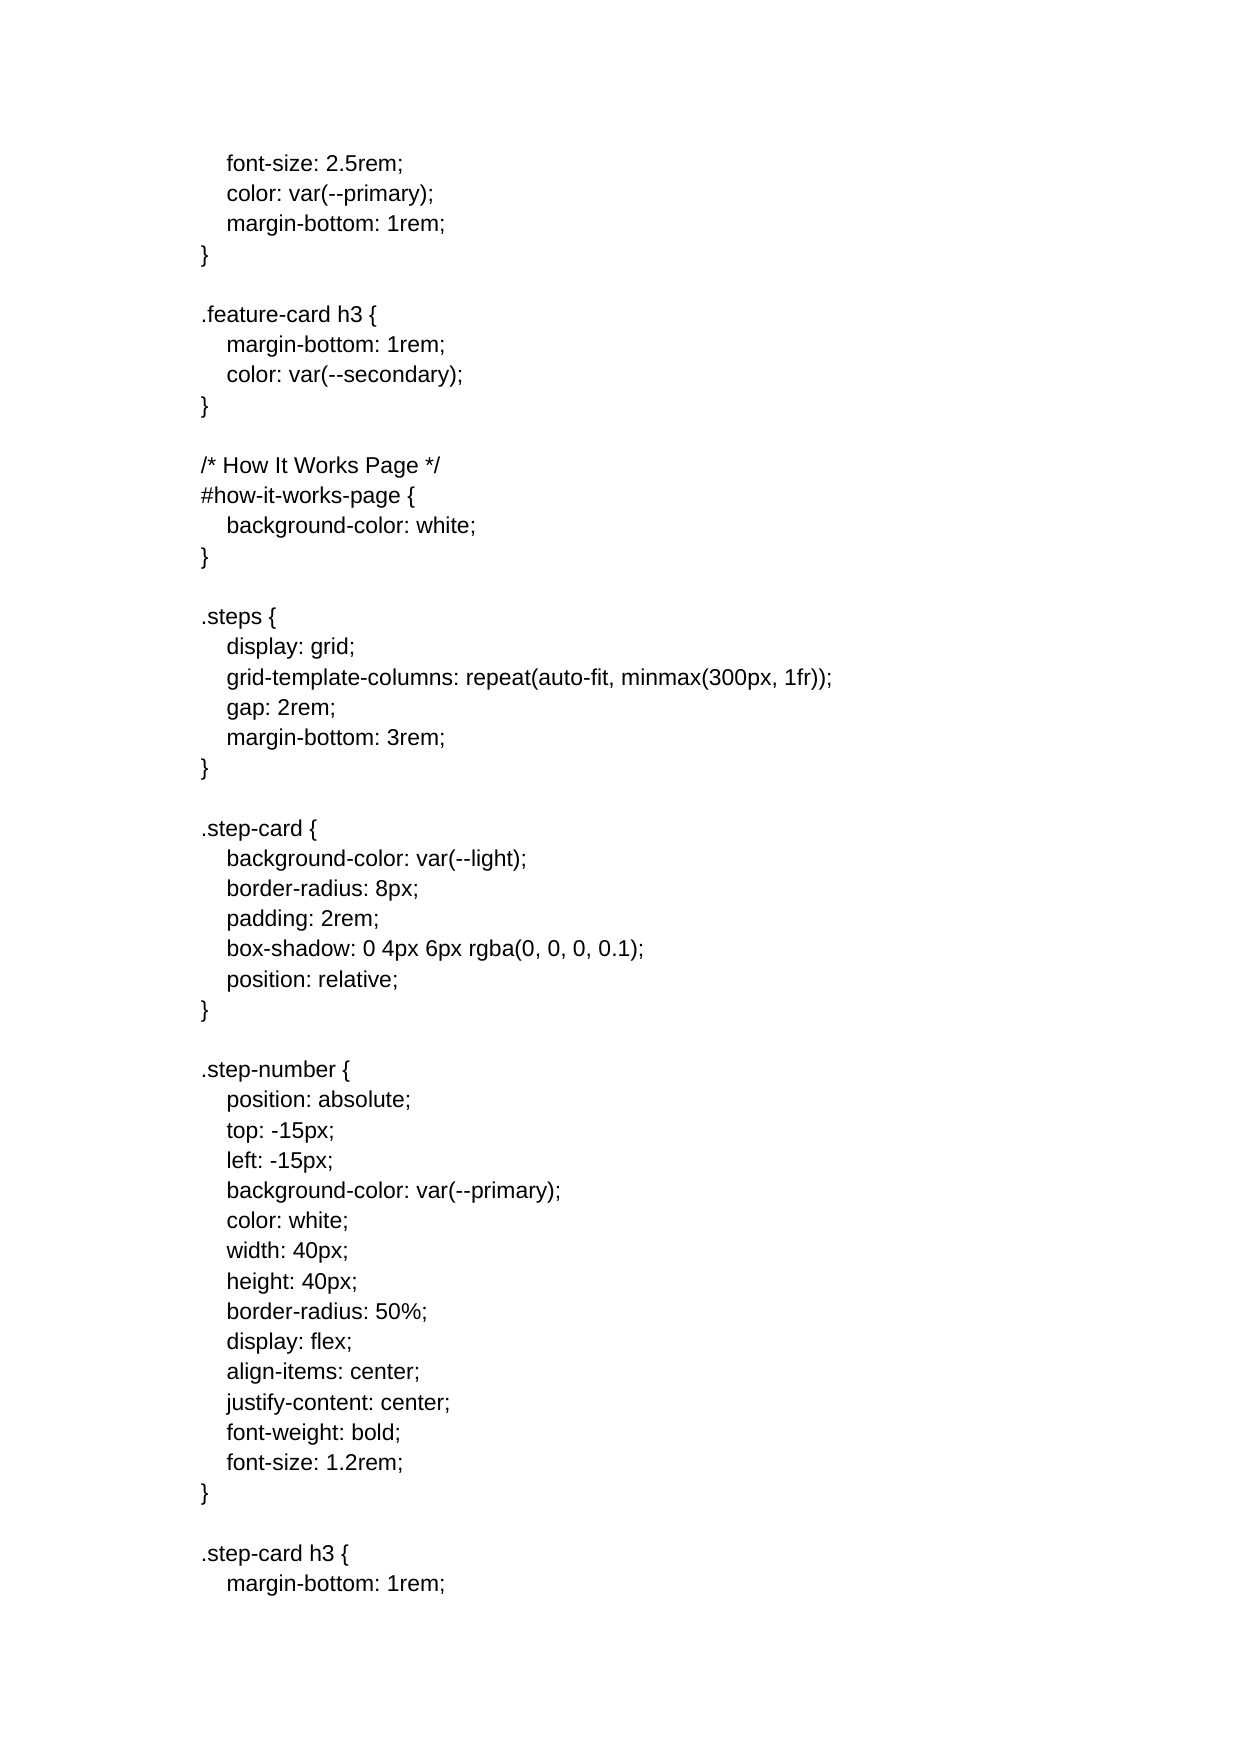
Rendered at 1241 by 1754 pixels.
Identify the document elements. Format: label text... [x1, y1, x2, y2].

text color: white; [150, 1207, 1090, 1234]
text display: flex; [150, 1328, 1090, 1354]
text gap: 2rem; [150, 694, 1090, 720]
text } [150, 543, 1090, 569]
text background-color: var(--light); [150, 845, 1090, 871]
text font-size: 2.5rem; [150, 150, 1090, 176]
text background-color: white; [150, 512, 1090, 539]
text font-weight: bold; [150, 1419, 1090, 1445]
text .steps { [150, 603, 1090, 629]
text grid-template-columns: repeat(auto-fit, minmax(300px, 1fr)); [150, 663, 1090, 690]
text } [150, 392, 1090, 418]
text .step-number { [150, 1056, 1090, 1083]
text margin-bottom: 1rem; [150, 331, 1090, 358]
text height: 40px; [150, 1268, 1090, 1294]
text display: grid; [150, 633, 1090, 660]
text position: absolute; [150, 1086, 1090, 1113]
text justify-content: center; [150, 1388, 1090, 1415]
text box-shadow: 0 4px 6px rgba(0, 0, 0, 0.1); [150, 935, 1090, 962]
text font-size: 1.2rem; [150, 1449, 1090, 1475]
text left: -15px; [150, 1147, 1090, 1173]
text border-radius: 8px; [150, 875, 1090, 901]
text } [150, 996, 1090, 1022]
text #how-it-works-page { [150, 482, 1090, 509]
text color: var(--primary); [150, 180, 1090, 207]
text background-color: var(--primary); [150, 1177, 1090, 1203]
text margin-bottom: 1rem; [150, 1570, 1090, 1596]
text position: relative; [150, 966, 1090, 992]
text margin-bottom: 3rem; [150, 724, 1090, 750]
text .feature-card h3 { [150, 301, 1090, 327]
text .step-card { [150, 814, 1090, 841]
text top: -15px; [150, 1117, 1090, 1143]
text } [150, 241, 1090, 267]
text padding: 2rem; [150, 905, 1090, 932]
text align-items: center; [150, 1358, 1090, 1385]
text margin-bottom: 1rem; [150, 210, 1090, 237]
text color: var(--secondary); [150, 361, 1090, 388]
text border-radius: 50%; [150, 1298, 1090, 1324]
text width: 40px; [150, 1237, 1090, 1264]
text } [150, 1479, 1090, 1506]
text } [150, 754, 1090, 781]
text /* How It Works Page */ [150, 452, 1090, 478]
text .step-card h3 { [150, 1539, 1090, 1566]
